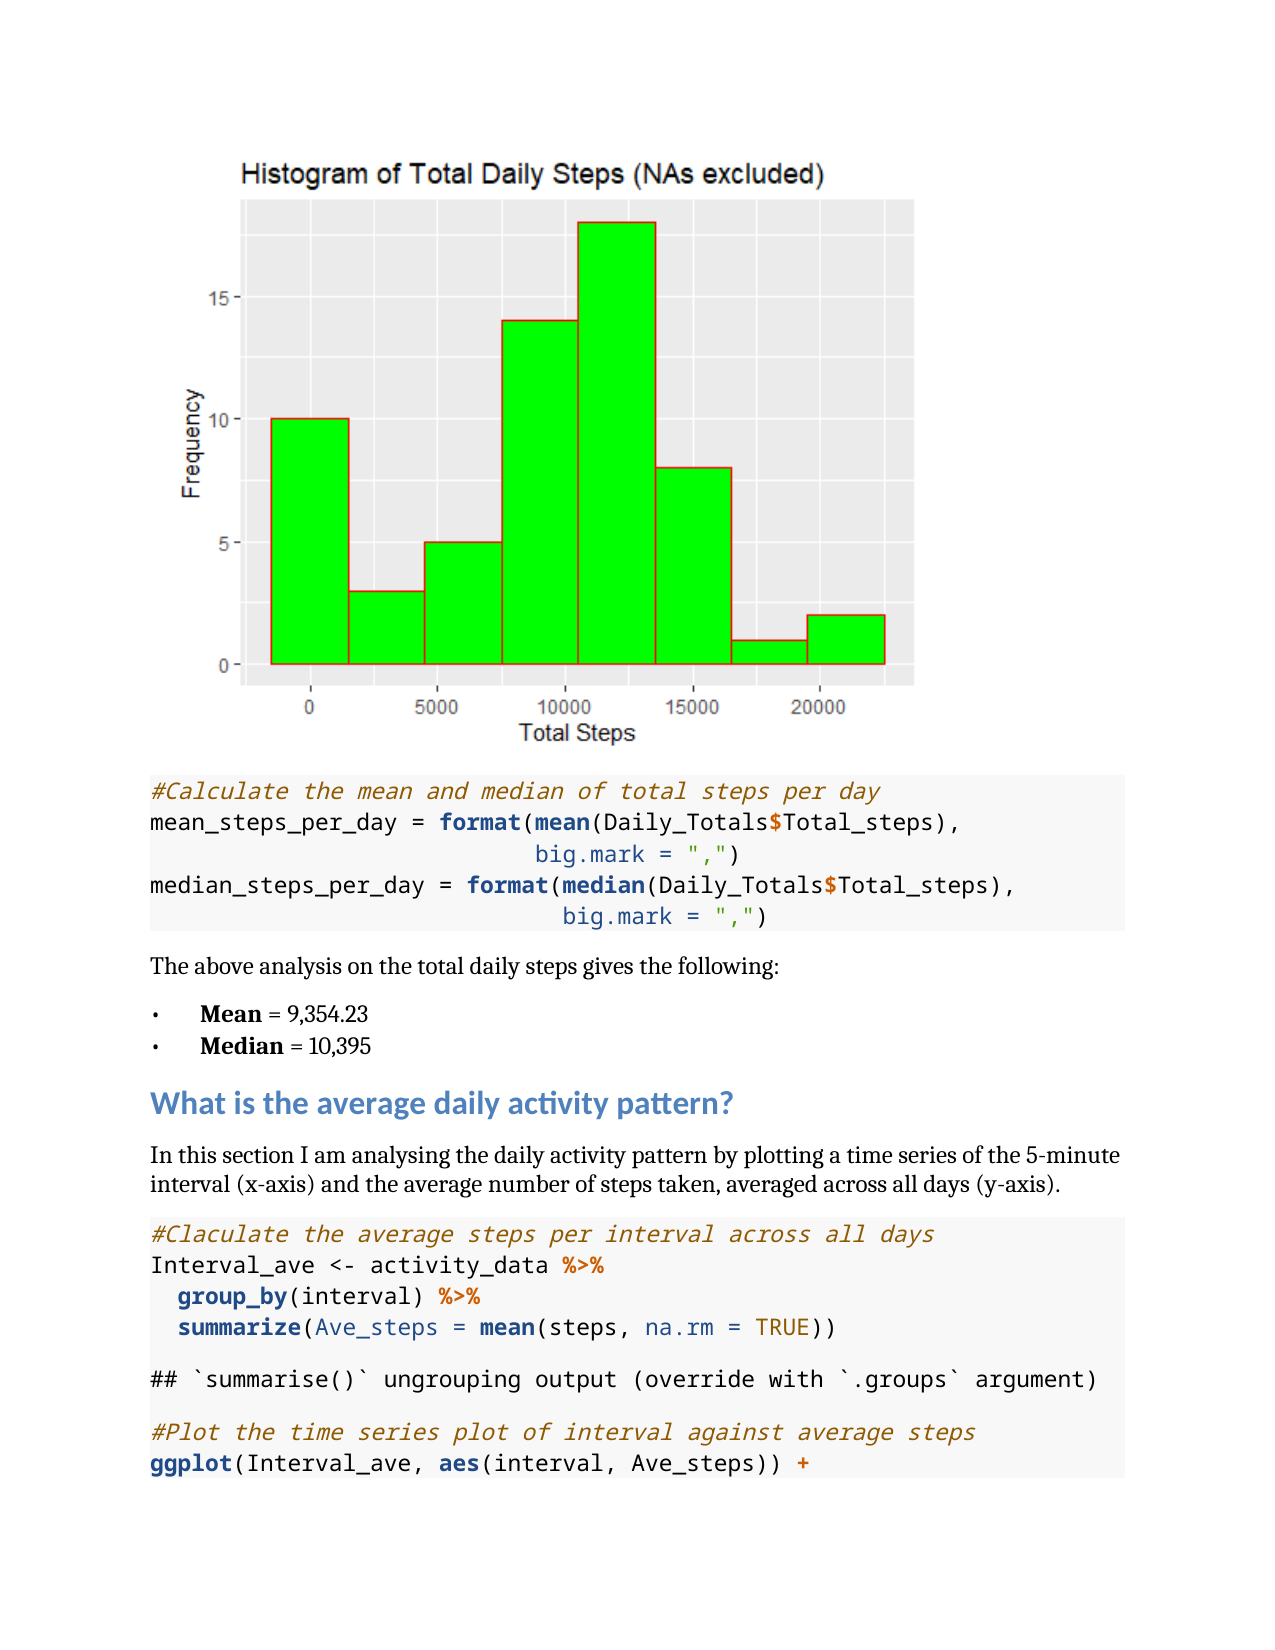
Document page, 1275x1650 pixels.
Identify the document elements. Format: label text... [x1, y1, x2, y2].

text In this section I am analysing the daily activity pattern by plotting a time series of the 5-minute interval (x-axis) and the average number of steps taken, averaged across all days (y-axis). [150, 1141, 1125, 1199]
picture [168, 150, 927, 757]
text The above analysis on the total daily steps gives the following: [150, 952, 1125, 981]
text #Claculate the average steps per interval across all days Interval_ave <- activity_data %>% group_by(interval) %>% summarize(Ave_steps = mean(steps, na.rm = TRUE)) [150, 1217, 1125, 1342]
list Mean = 9,354.23 [150, 1000, 1125, 1028]
list Median = 10,395 [150, 1032, 1125, 1061]
text #Calculate the mean and median of total steps per day mean_steps_per_day = format(mean(Daily_Totals$Total_steps), big.mark = ",") median_steps_per_day = format(median(Daily_Totals$Total_steps), big.mark = ",") [741, 775, 1125, 931]
subtitle What is the average daily activity pattern? [150, 1082, 1125, 1122]
text ## `summarise()` ungrouping output (override with `.groups` argument) [150, 1363, 1125, 1394]
